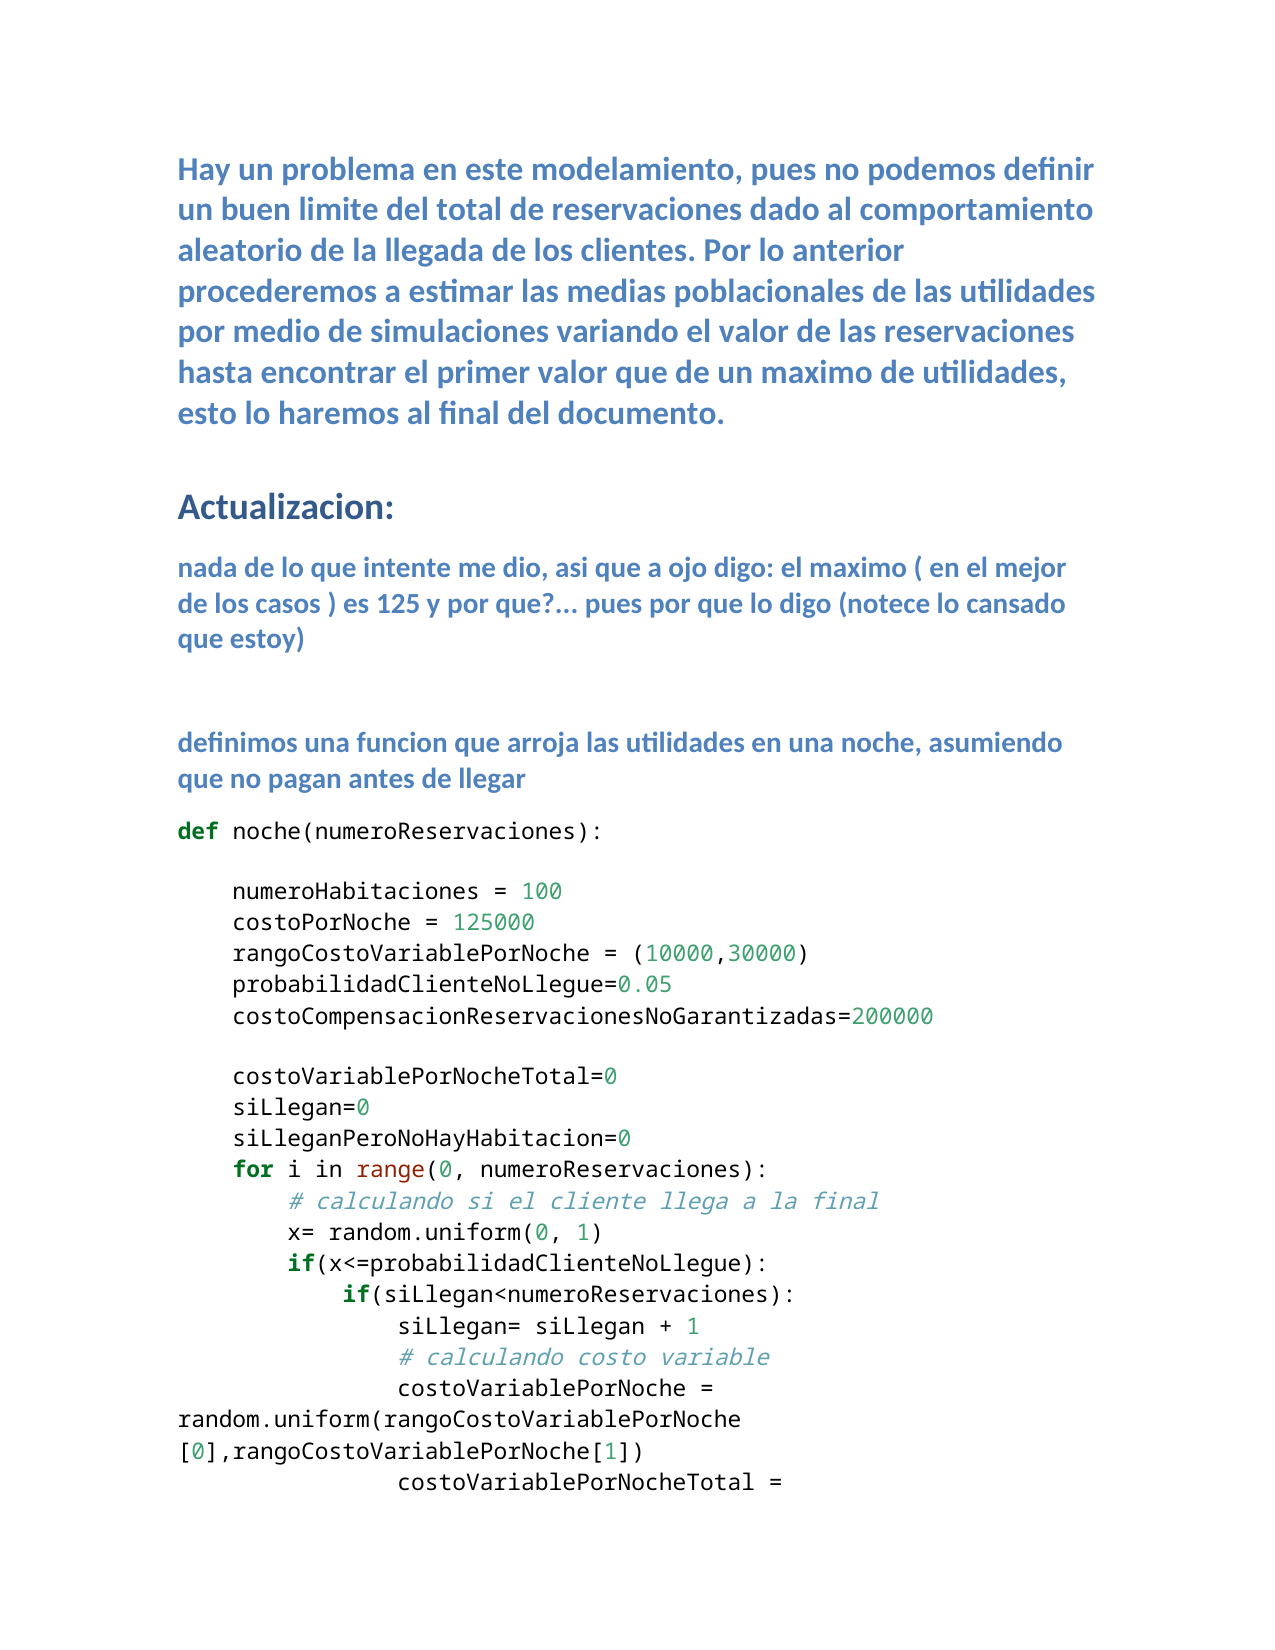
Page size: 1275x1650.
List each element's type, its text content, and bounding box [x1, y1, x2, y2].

subtitle definimos una funcion que arroja las utilidades en una noche, asumiendo que no pagan antes de llegar [177, 724, 1098, 796]
subtitle Actualizacion: [177, 483, 1098, 528]
subtitle Hay un problema en este modelamiento, pues no podemos definir un buen limite del total de reservaciones dado al comportamiento aleatorio de la llegada de los clientes. Por lo anterior procederemos a estimar las medias poblacionales de las utilidades por medio de simulaciones variando el valor de las reservaciones hasta encontrar el primer valor que de un maximo de utilidades, esto lo haremos al final del documento. [177, 148, 1098, 433]
subtitle nada de lo que intente me dio, asi que a ojo digo: el maximo ( en el mejor de los casos ) es 125 y por que?... pues por que lo digo (notece lo cansado que estoy) [177, 549, 1098, 656]
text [177, 814, 1098, 1497]
